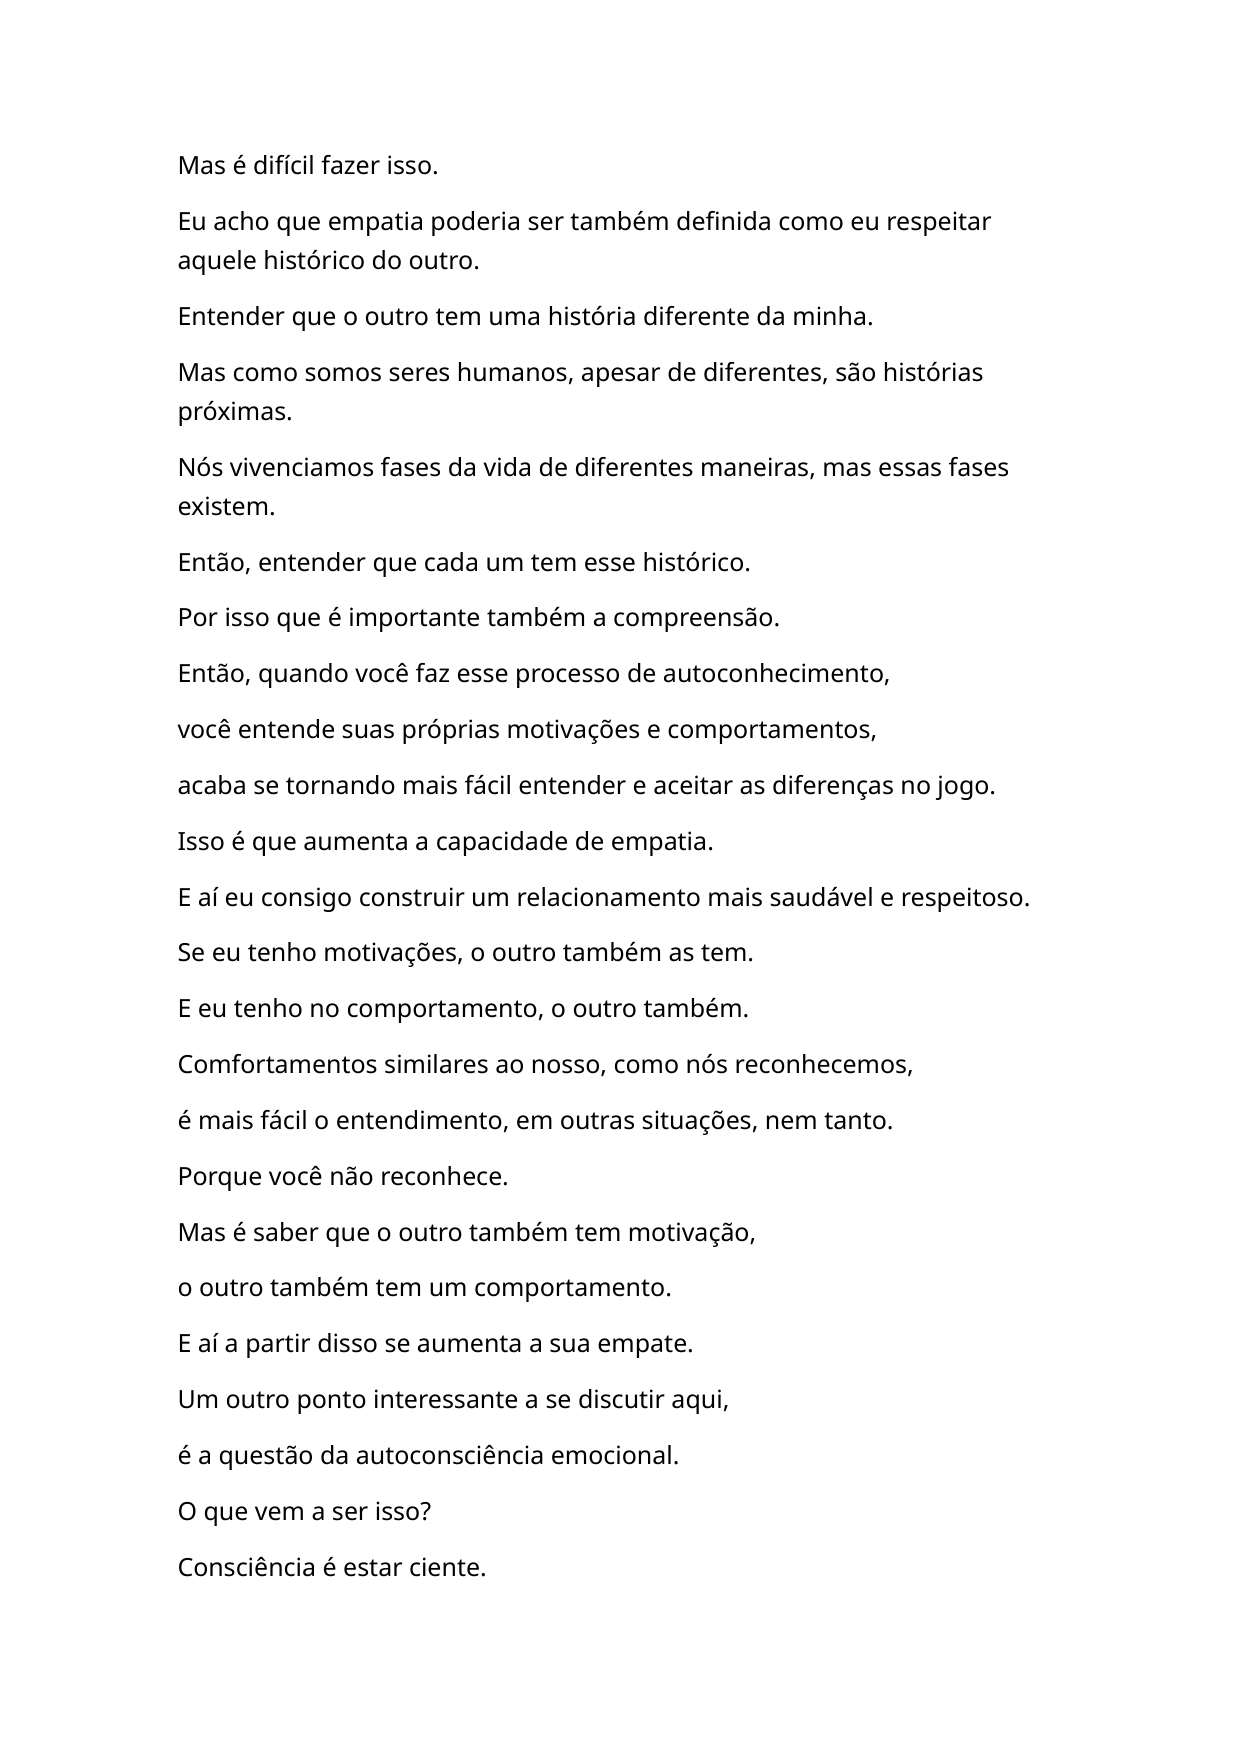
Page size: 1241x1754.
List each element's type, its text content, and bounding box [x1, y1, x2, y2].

text E aí eu consigo construir um relacionamento mais saudável e respeitoso. [177, 879, 1063, 913]
text Porque você não reconhece. [177, 1158, 1063, 1192]
text o outro também tem um comportamento. [177, 1270, 1063, 1304]
text E aí a partir disso se aumenta a sua empate. [177, 1326, 1063, 1360]
text Por isso que é importante também a compreensão. [177, 600, 1063, 634]
text O que vem a ser isso? [177, 1493, 1063, 1527]
text Um outro ponto interessante a se discutir aqui, [177, 1382, 1063, 1416]
text acaba se tornando mais fácil entender e aceitar as diferenças no jogo. [177, 768, 1063, 802]
text Consciência é estar ciente. [177, 1549, 1063, 1583]
text Eu acho que empatia poderia ser também definida como eu respeitar aquele histórico do outro. [177, 203, 1063, 277]
text Então, entender que cada um tem esse histórico. [177, 544, 1063, 578]
text é mais fácil o entendimento, em outras situações, nem tanto. [177, 1103, 1063, 1137]
text Entender que o outro tem uma história diferente da minha. [177, 298, 1063, 332]
text Mas como somos seres humanos, apesar de diferentes, são histórias próximas. [177, 354, 1063, 427]
text Isso é que aumenta a capacidade de empatia. [177, 823, 1063, 857]
text Comfortamentos similares ao nosso, como nós reconhecemos, [177, 1047, 1063, 1081]
text Mas é difícil fazer isso. [177, 148, 1063, 182]
text Mas é saber que o outro também tem motivação, [177, 1214, 1063, 1248]
text E eu tenho no comportamento, o outro também. [177, 991, 1063, 1025]
text você entende suas próprias motivações e comportamentos, [177, 712, 1063, 746]
text Se eu tenho motivações, o outro também as tem. [177, 935, 1063, 969]
text Nós vivenciamos fases da vida de diferentes maneiras, mas essas fases existem. [177, 449, 1063, 522]
text Então, quando você faz esse processo de autoconhecimento, [177, 656, 1063, 690]
text é a questão da autoconsciência emocional. [177, 1438, 1063, 1472]
